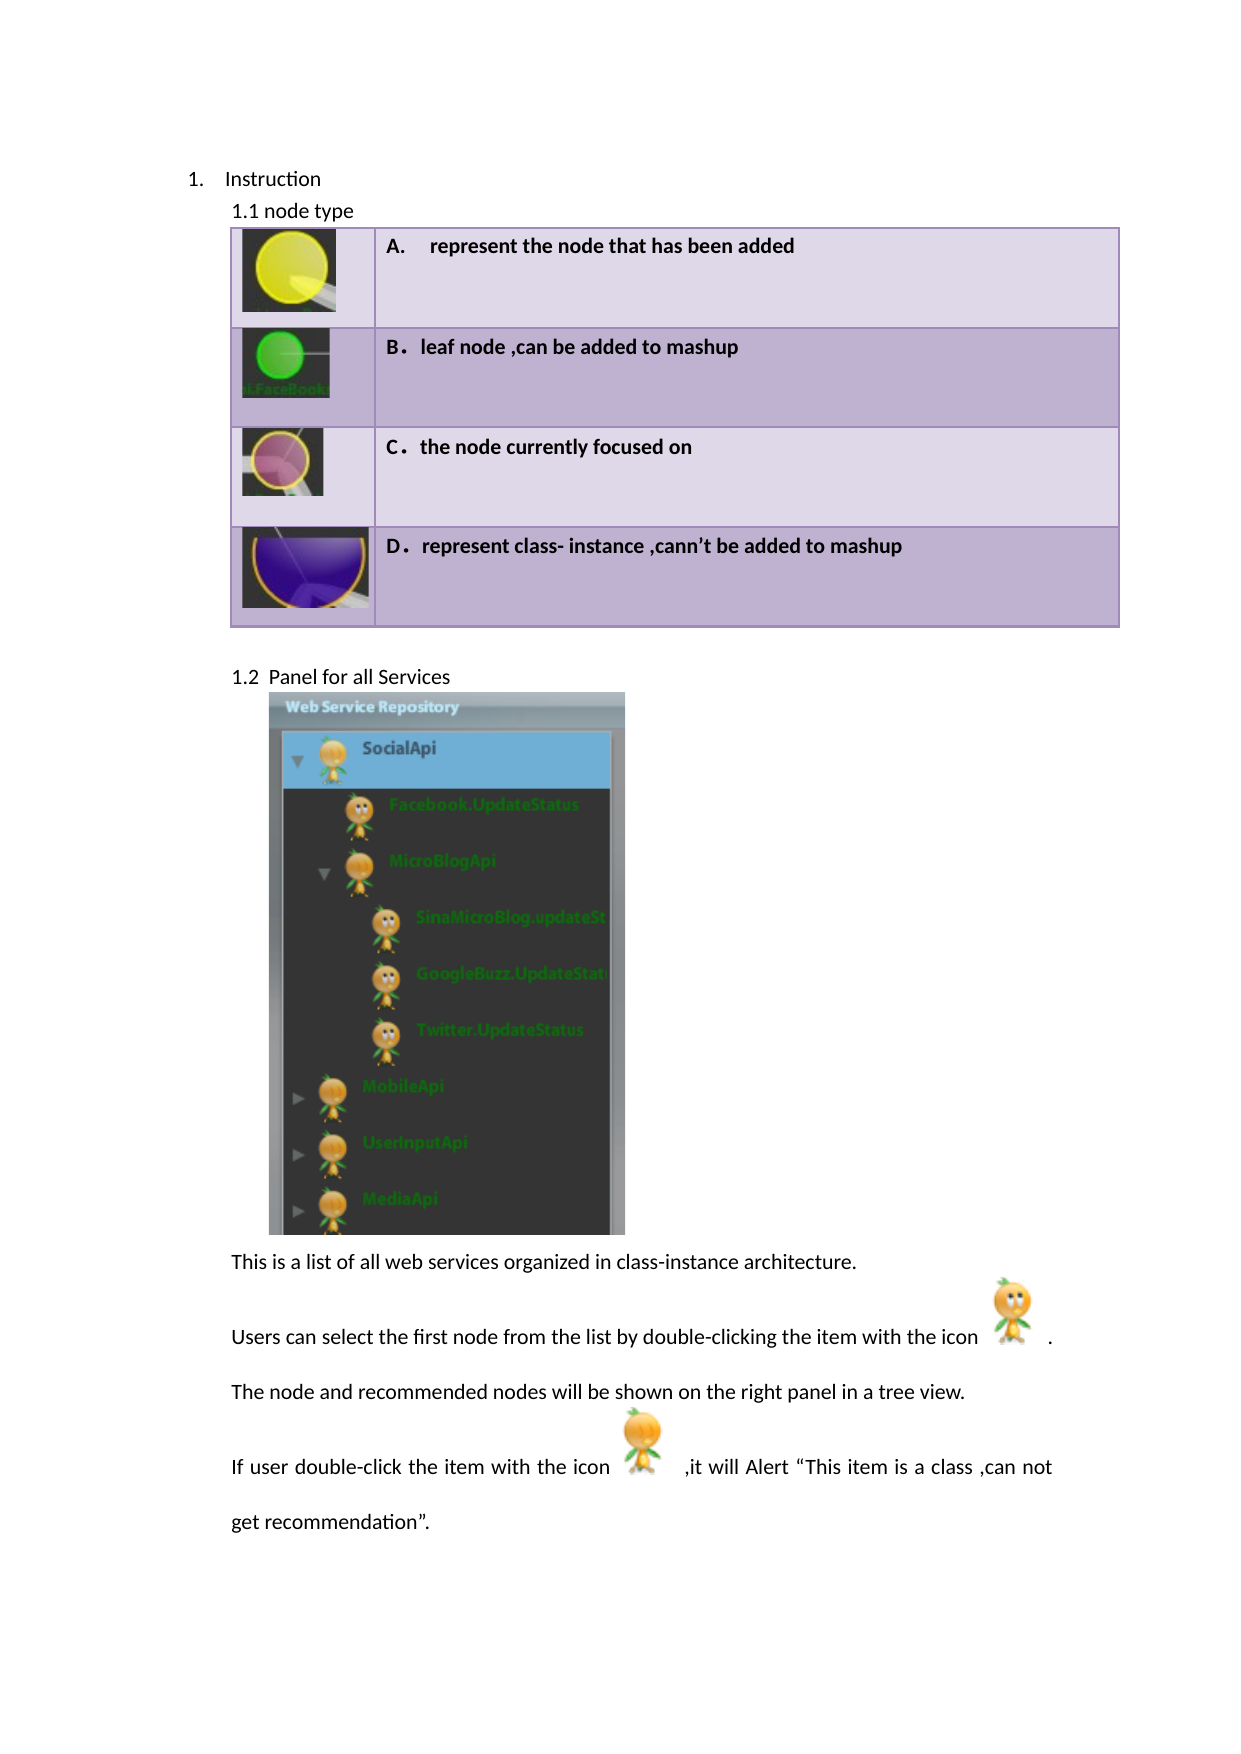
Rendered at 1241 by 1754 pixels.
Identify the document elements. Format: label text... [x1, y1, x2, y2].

table_cell C．the node currently focused on [376, 428, 1118, 526]
table_cell B．leaf node ,can be added to mashup [376, 329, 1118, 426]
picture [242, 229, 336, 312]
text Users can select the first node from the list by double-clicking the item with the icon. The node and recommended nodes will be shown on the right panel in a tree view. [231, 1277, 1053, 1407]
picture [268, 692, 625, 1235]
table_cell [232, 329, 374, 426]
picture [980, 1277, 1048, 1345]
table_cell D．represent class- instance ,cann’t be added to mashup [376, 528, 1118, 625]
text This is a list of all web services organized in class-instance architecture. [231, 1245, 1053, 1277]
text If user double-click the item with the icon ,it will Alert “This item is a class ,can not get recommendation”. [231, 1407, 1053, 1537]
picture [242, 428, 324, 496]
list Instruction [187, 162, 1053, 194]
picture [242, 527, 369, 608]
list Panel for all Services [231, 660, 1053, 692]
table_cell [232, 428, 374, 526]
table_cell [232, 528, 374, 625]
list 1.1 node type [231, 194, 1053, 227]
table_header [232, 229, 374, 327]
picture [610, 1407, 678, 1475]
table_header represent the node that has been added [376, 229, 1118, 327]
picture [242, 328, 330, 398]
